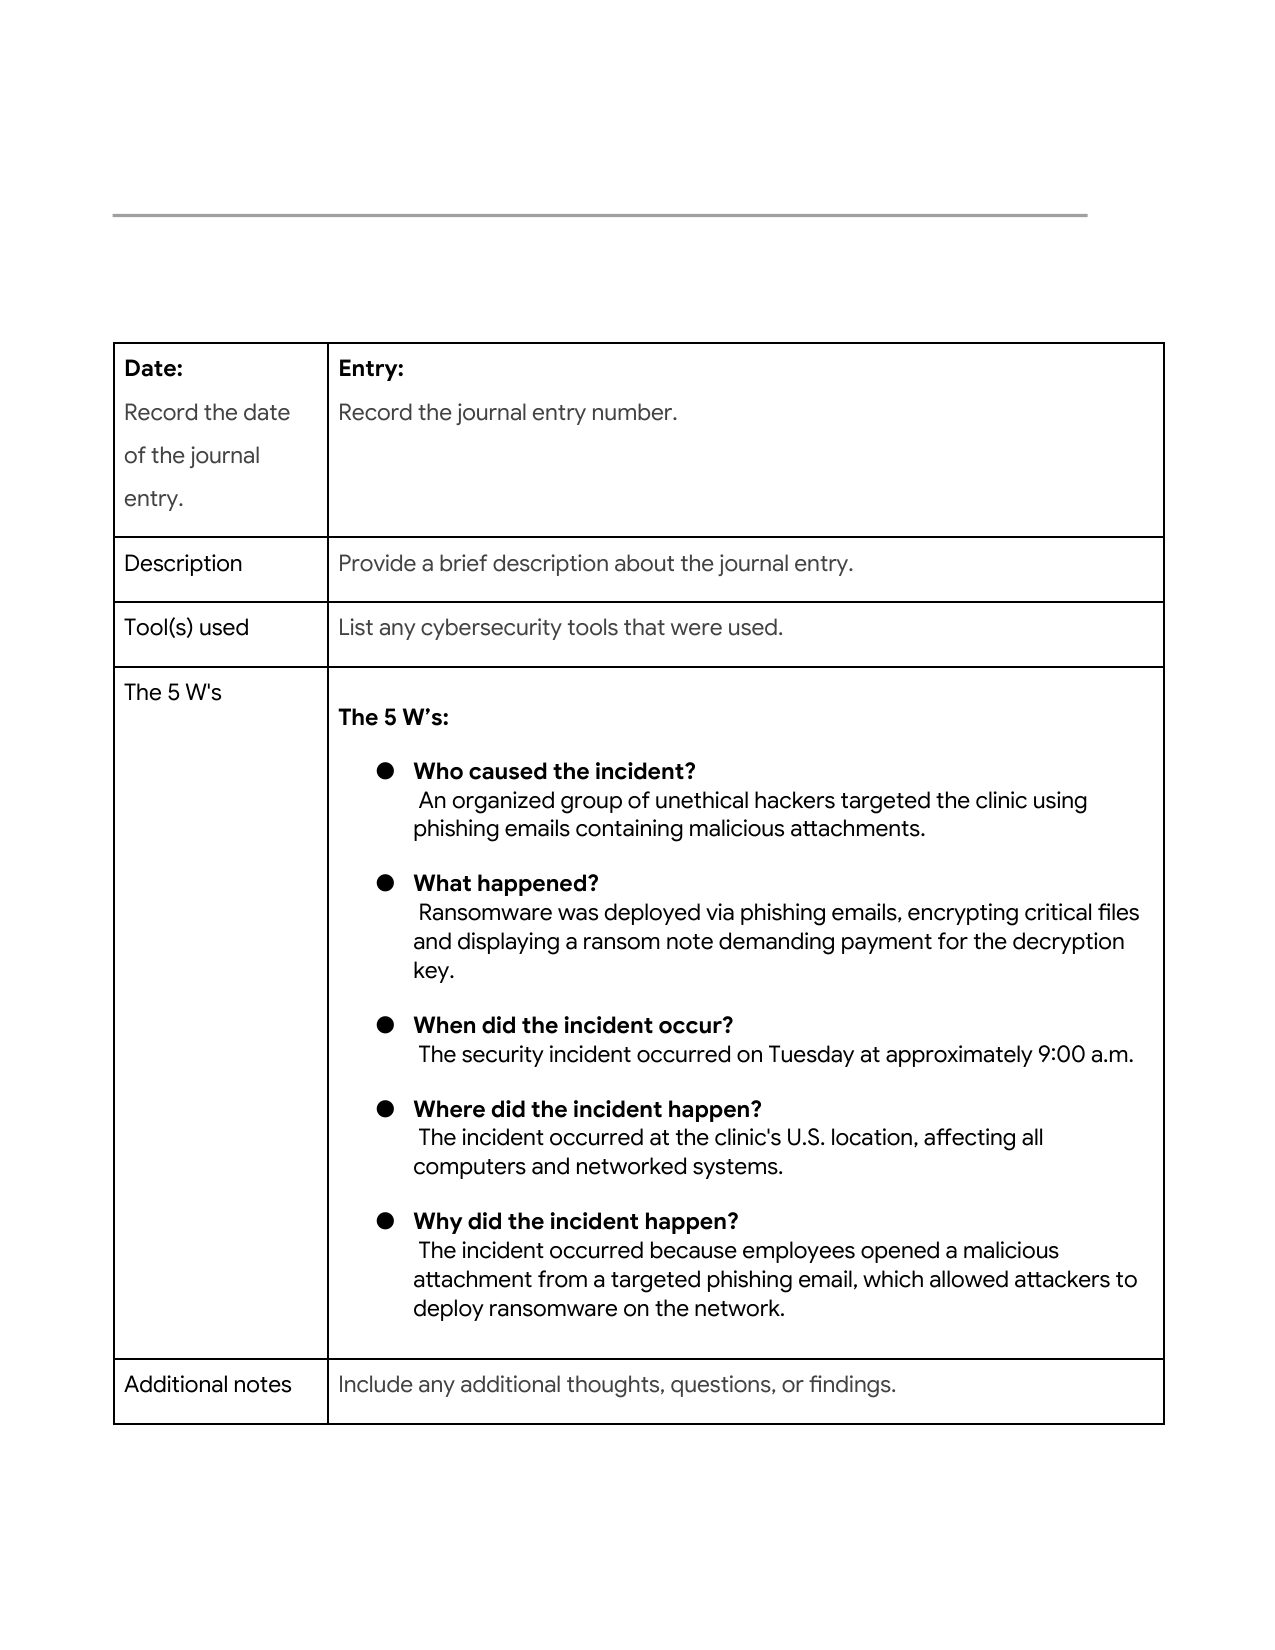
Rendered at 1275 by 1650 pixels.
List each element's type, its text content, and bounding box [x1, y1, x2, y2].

table_cell The 5 W's [115, 668, 327, 1358]
table_cell Description [115, 538, 327, 601]
table_cell Additional notes [115, 1360, 327, 1423]
table_cell Tool(s) used [115, 603, 327, 666]
table_cell Include any additional thoughts, questions, or findings. [329, 1360, 1163, 1423]
table_header Date: Record the date of the journal entry. [115, 344, 327, 536]
table_cell The 5 W’s: Who caused the incident? An organized group of unethical hackers targeted the clinic using phishing emails containing malicious attachments. What happened? Ransomware was deployed via phishing emails, encrypting critical files and displaying a ransom note demanding payment for the decryption key. When did the incident occur? The security incident occurred on Tuesday at approximately 9:00 a.m. Where did the incident happen? The incident occurred at the clinic's U.S. location, affecting all computers and networked systems. Why did the incident happen? The incident occurred because employees opened a malicious attachment from a targeted phishing email, which allowed attackers to deploy ransomware on the network. [329, 668, 1163, 1358]
table_cell Provide a brief description about the journal entry. [329, 538, 1163, 601]
table_cell List any cybersecurity tools that were used. [329, 603, 1163, 666]
table_header Entry: Record the journal entry number. [329, 344, 1163, 536]
